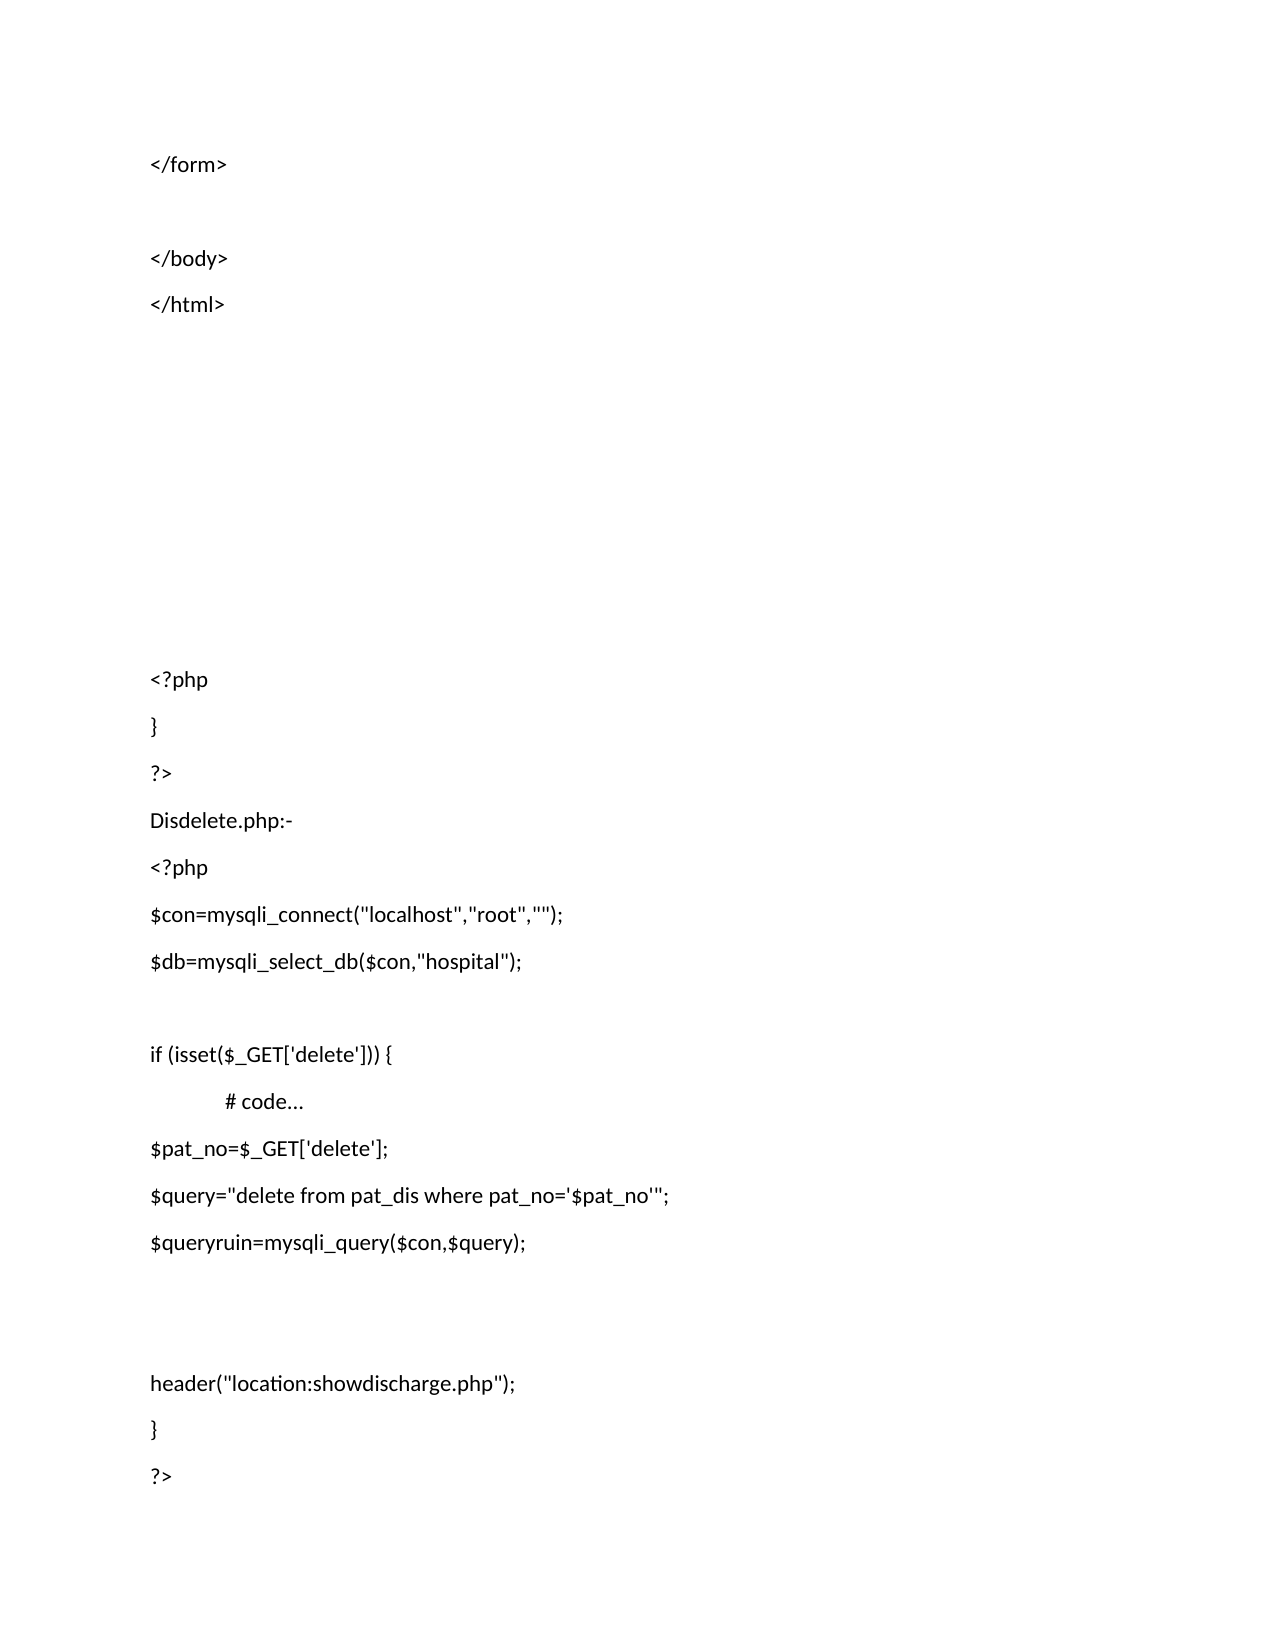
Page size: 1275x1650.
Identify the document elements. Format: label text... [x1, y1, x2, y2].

text </body> [150, 244, 1125, 272]
text <?php [150, 853, 1125, 881]
text # code... [150, 1087, 1125, 1116]
text } [150, 712, 1125, 741]
text Disdelete.php:- [150, 806, 1125, 834]
text $query="delete from pat_dis where pat_no='$pat_no'"; [150, 1181, 1125, 1209]
text ?> [150, 759, 1125, 787]
text header("location:showdischarge.php"); [150, 1369, 1125, 1397]
text } [150, 1416, 1125, 1444]
text $db=mysqli_select_db($con,"hospital"); [150, 947, 1125, 975]
text $pat_no=$_GET['delete']; [150, 1134, 1125, 1162]
text </form> [150, 150, 1125, 178]
text ?> [150, 1462, 1125, 1491]
text </html> [150, 291, 1125, 319]
text <?php [150, 666, 1125, 694]
text $con=mysqli_connect("localhost","root",""); [150, 900, 1125, 928]
text $queryruin=mysqli_query($con,$query); [150, 1228, 1125, 1256]
text if (isset($_GET['delete'])) { [150, 1041, 1125, 1069]
